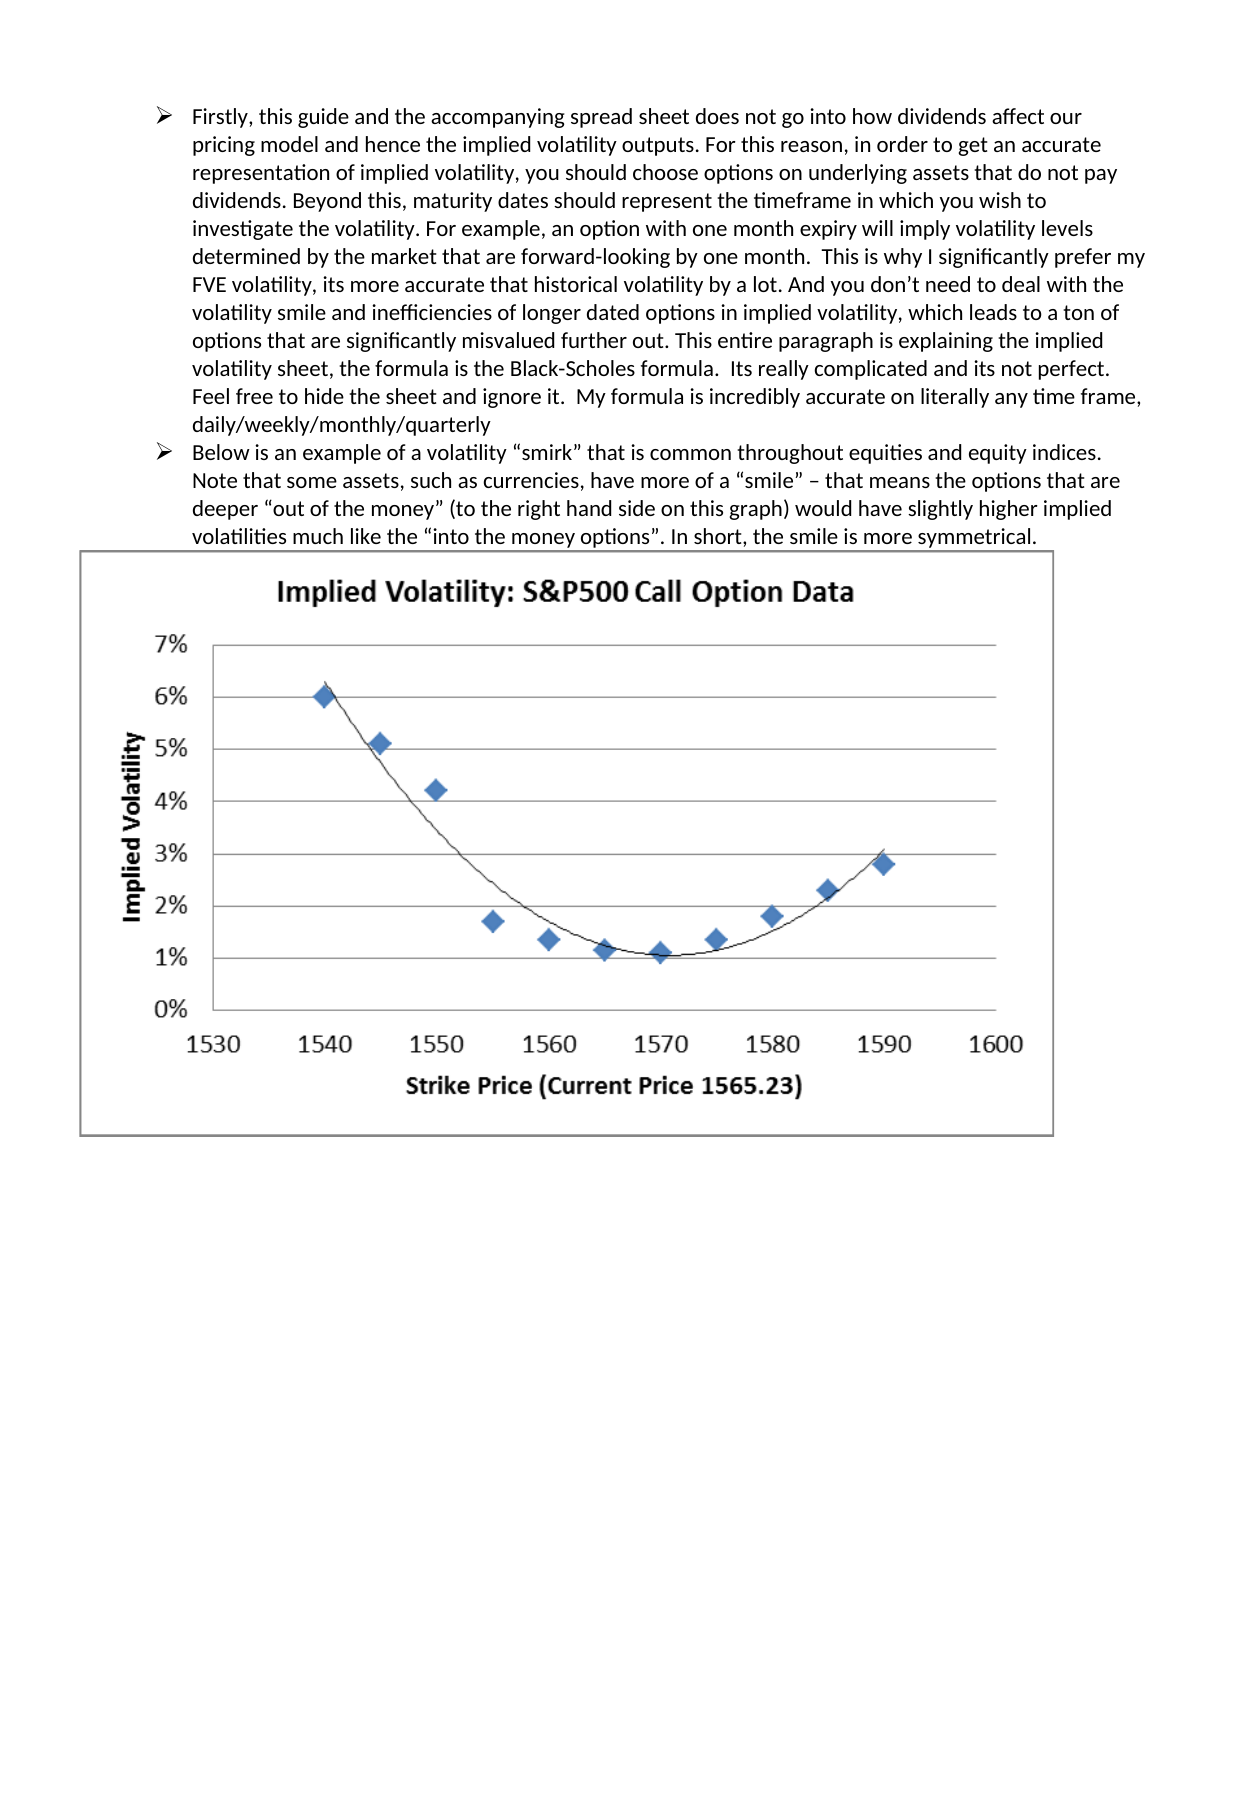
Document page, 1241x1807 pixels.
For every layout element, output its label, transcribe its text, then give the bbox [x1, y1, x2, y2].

list Firstly, this guide and the accompanying spread sheet does not go into how dividends affect our pricing model and hence the implied volatility outputs. For this reason, in order to get an accurate representation of implied volatility, you should choose options on underlying assets that do not pay dividends. Beyond this, maturity dates should represent the timeframe in which you wish to investigate the volatility. For example, an option with one month expiry will imply volatility levels determined by the market that are forward-looking by one month. This is why I significantly prefer my FVE volatility, its more accurate that historical volatility by a lot. And you don’t need to deal with the volatility smile and inefficiencies of longer dated options in implied volatility, which leads to a ton of options that are significantly misvalued further out. This entire paragraph is explaining the implied volatility sheet, the formula is the Black-Scholes formula. Its really complicated and its not perfect. Feel free to hide the sheet and ignore it. My formula is incredibly accurate on literally any time frame, daily/weekly/monthly/quarterly [154, 102, 1147, 438]
list Below is an example of a volatility “smirk” that is common throughout equities and equity indices. Note that some assets, such as currencies, have more of a “smile” – that means the options that are deeper “out of the money” (to the right hand side on this graph) would have slightly higher implied volatilities much like the “into the money options”. In short, the smile is more symmetrical. [154, 438, 1147, 550]
picture [79, 550, 1055, 1137]
